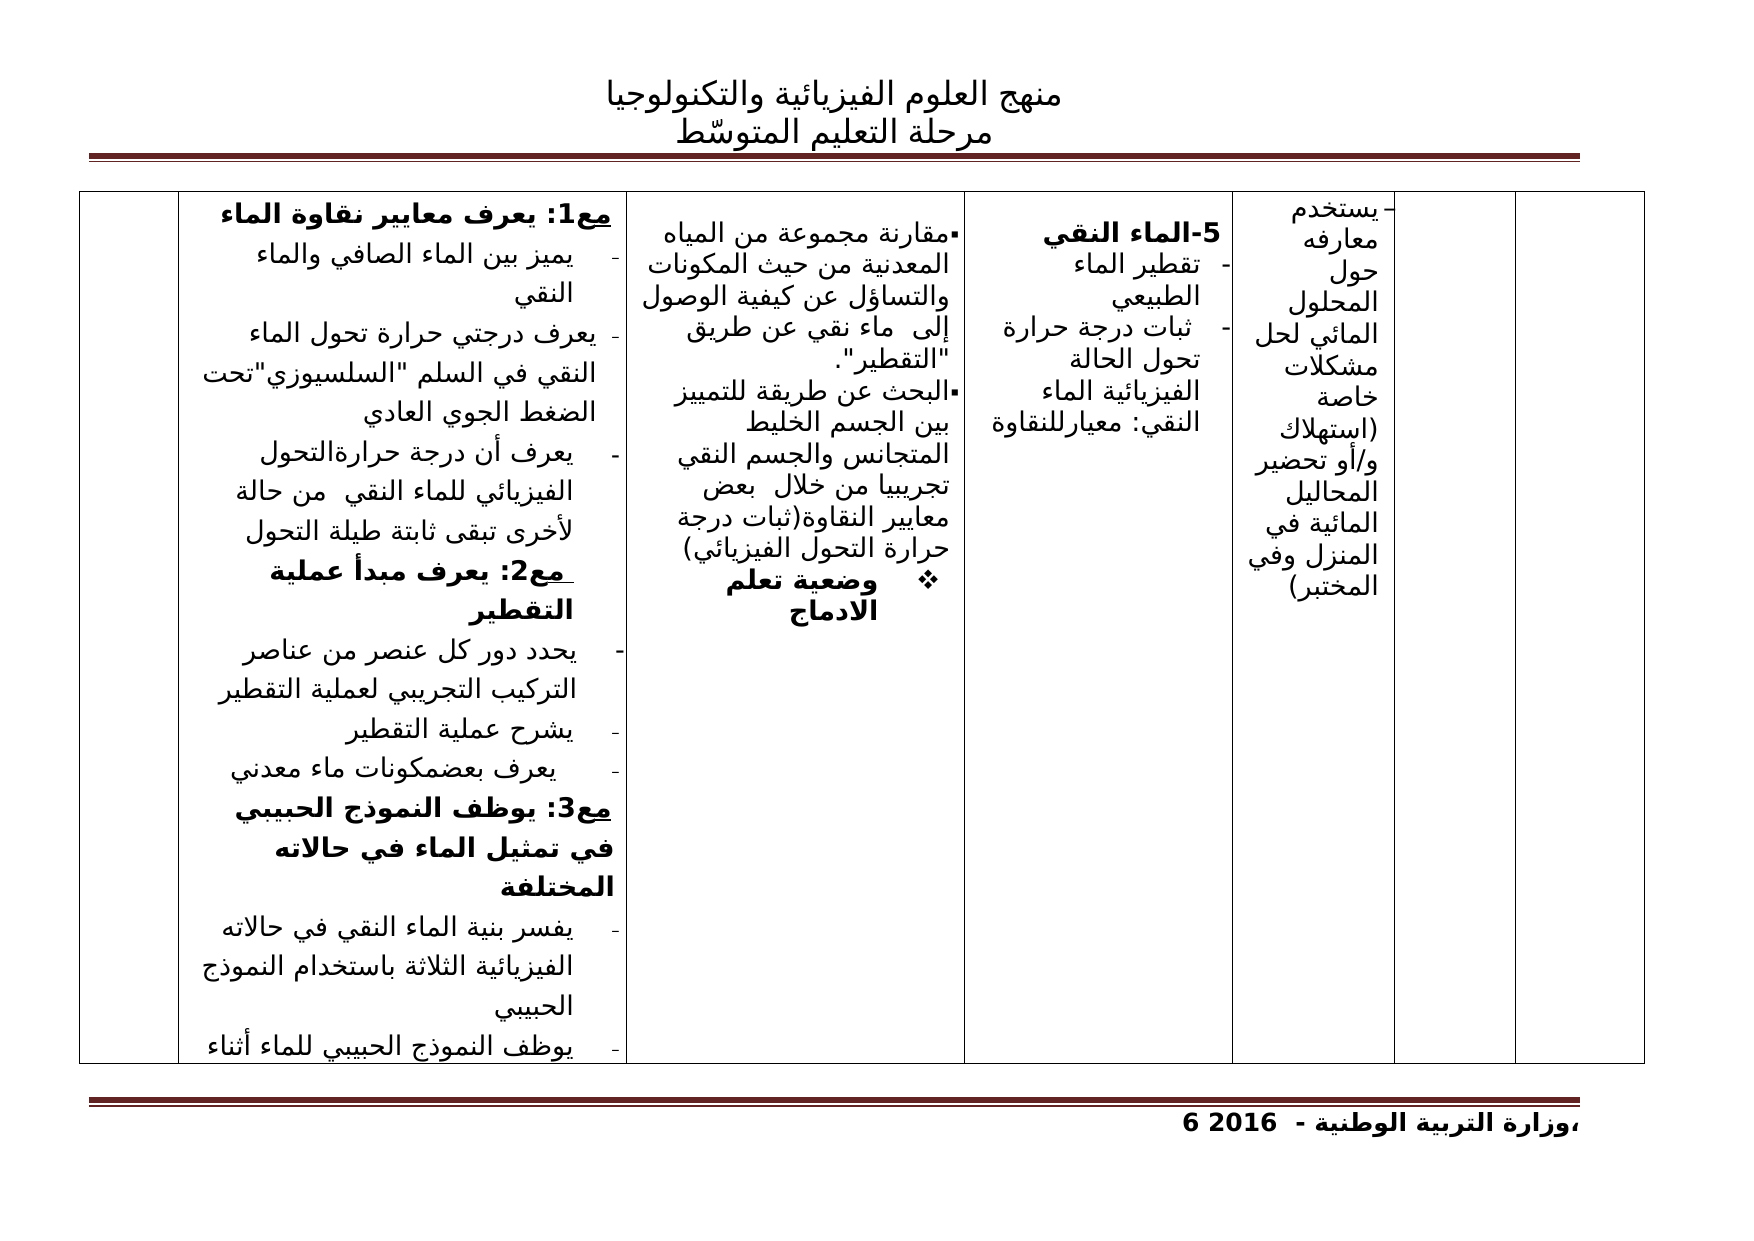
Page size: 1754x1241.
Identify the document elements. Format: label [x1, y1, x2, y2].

table_cell [965, 192, 1232, 1063]
table_cell [179, 192, 626, 1063]
table_cell [627, 192, 964, 1063]
